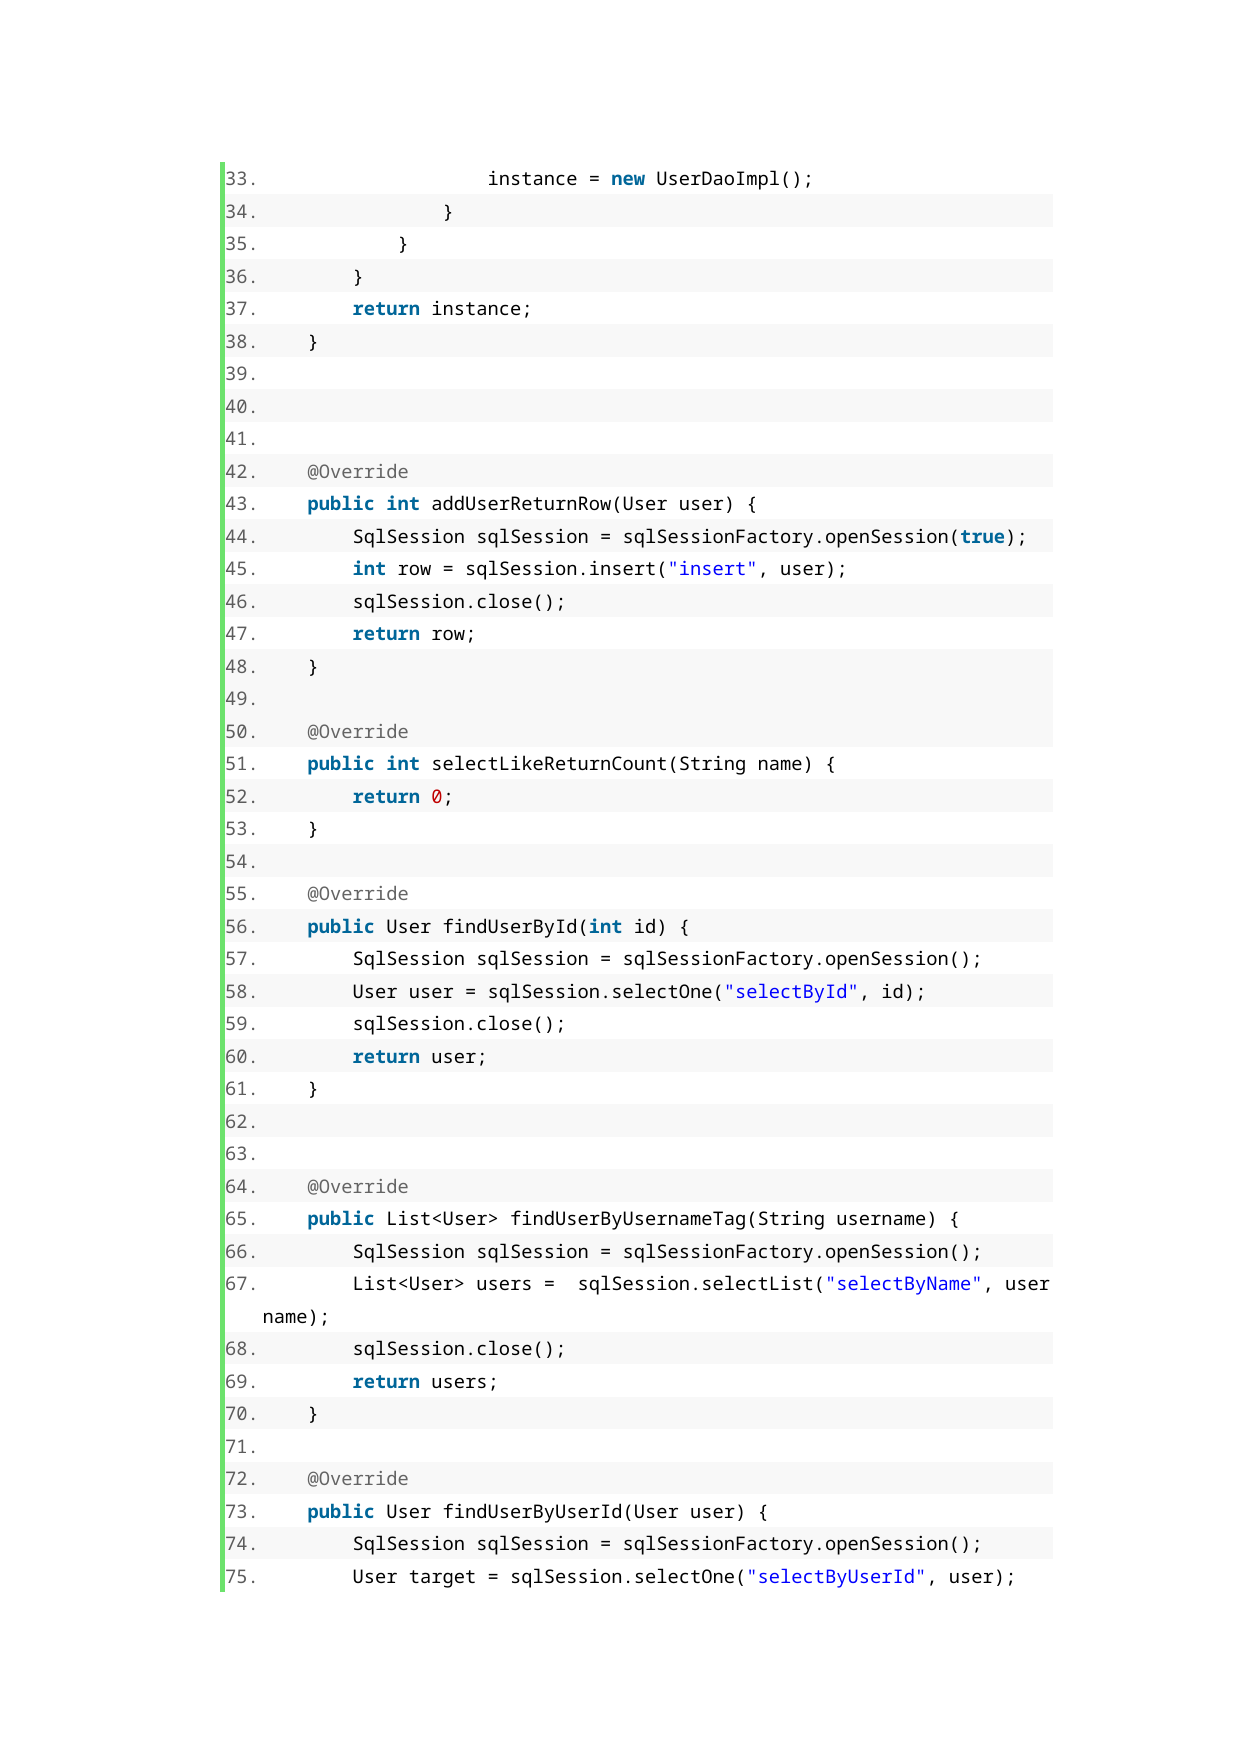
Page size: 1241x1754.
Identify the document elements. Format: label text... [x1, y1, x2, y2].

list SqlSession sqlSession = sqlSessionFactory.openSession(); [225, 1234, 1053, 1267]
list } [225, 1072, 1053, 1104]
list @Override [225, 714, 1053, 747]
list User target = sqlSession.selectOne("selectByUserId", user); [225, 1559, 1053, 1592]
list return row; [225, 617, 1053, 649]
list User user = sqlSession.selectOne("selectById", id); [225, 974, 1053, 1007]
list } [225, 1397, 1053, 1429]
list SqlSession sqlSession = sqlSessionFactory.openSession(); [225, 1527, 1053, 1559]
list } [225, 259, 1053, 292]
list @Override [225, 1462, 1053, 1494]
list instance = new UserDaoImpl(); [225, 162, 1053, 194]
list return 0; [225, 779, 1053, 812]
list public User findUserByUserId(User user) { [225, 1494, 1053, 1527]
list return instance; [225, 292, 1053, 324]
list return users; [225, 1364, 1053, 1397]
list @Override [225, 877, 1053, 909]
list SqlSession sqlSession = sqlSessionFactory.openSession(true); [225, 519, 1053, 552]
list } [225, 812, 1053, 844]
list @Override [225, 454, 1053, 487]
list List<User> users = sqlSession.selectList("selectByName", username); [225, 1267, 1053, 1332]
list return user; [225, 1039, 1053, 1072]
list public List<User> findUserByUsernameTag(String username) { [225, 1202, 1053, 1234]
list } [225, 649, 1053, 682]
list sqlSession.close(); [225, 1332, 1053, 1364]
list } [225, 227, 1053, 259]
list SqlSession sqlSession = sqlSessionFactory.openSession(); [225, 942, 1053, 974]
list public int addUserReturnRow(User user) { [225, 487, 1053, 519]
list public int selectLikeReturnCount(String name) { [225, 747, 1053, 779]
list public User findUserById(int id) { [225, 909, 1053, 942]
list } [225, 194, 1053, 227]
list int row = sqlSession.insert("insert", user); [225, 552, 1053, 584]
list @Override [225, 1169, 1053, 1202]
list sqlSession.close(); [225, 584, 1053, 617]
list } [225, 324, 1053, 357]
list sqlSession.close(); [225, 1007, 1053, 1039]
